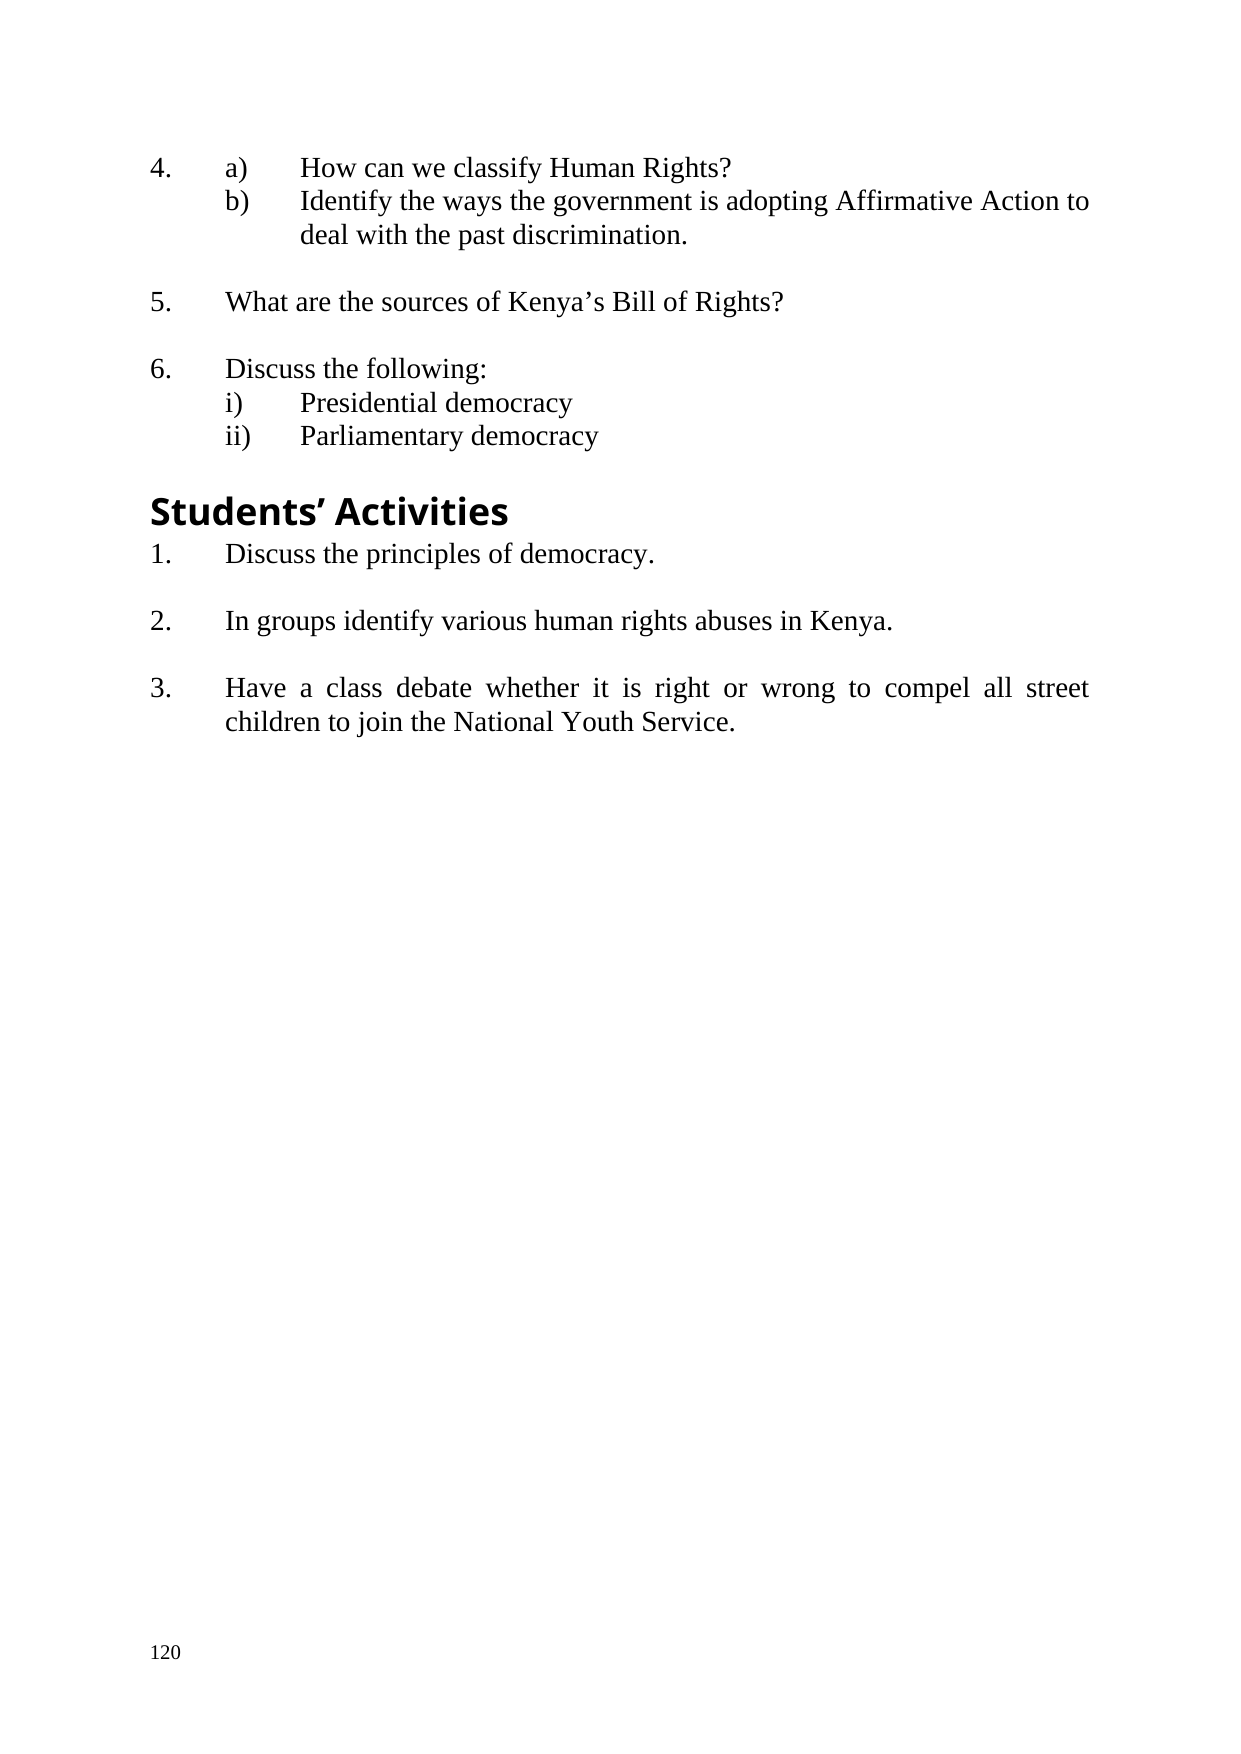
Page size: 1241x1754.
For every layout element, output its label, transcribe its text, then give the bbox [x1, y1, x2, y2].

text 6. Discuss the following: [150, 351, 1090, 385]
list Discuss the principles of democracy. [150, 536, 1090, 570]
text i) Presidential democracy [150, 385, 1090, 418]
text ii) Parliamentary democracy [150, 418, 1090, 452]
subtitle Students’ Activities [150, 485, 1090, 536]
text 5. What are the sources of Kenya’s Bill of Rights? [150, 284, 1090, 318]
text 3. Have a class debate whether it is right or wrong to compel all street children to join the National Youth Service. [150, 671, 1090, 738]
text 4. a) How can we classify Human Rights? [150, 150, 1090, 183]
text 2. In groups identify various human rights abuses in Kenya. [150, 603, 1090, 637]
text b) Identify the ways the government is adopting Affirmative Action to deal with the past discrimination. [225, 183, 1090, 251]
